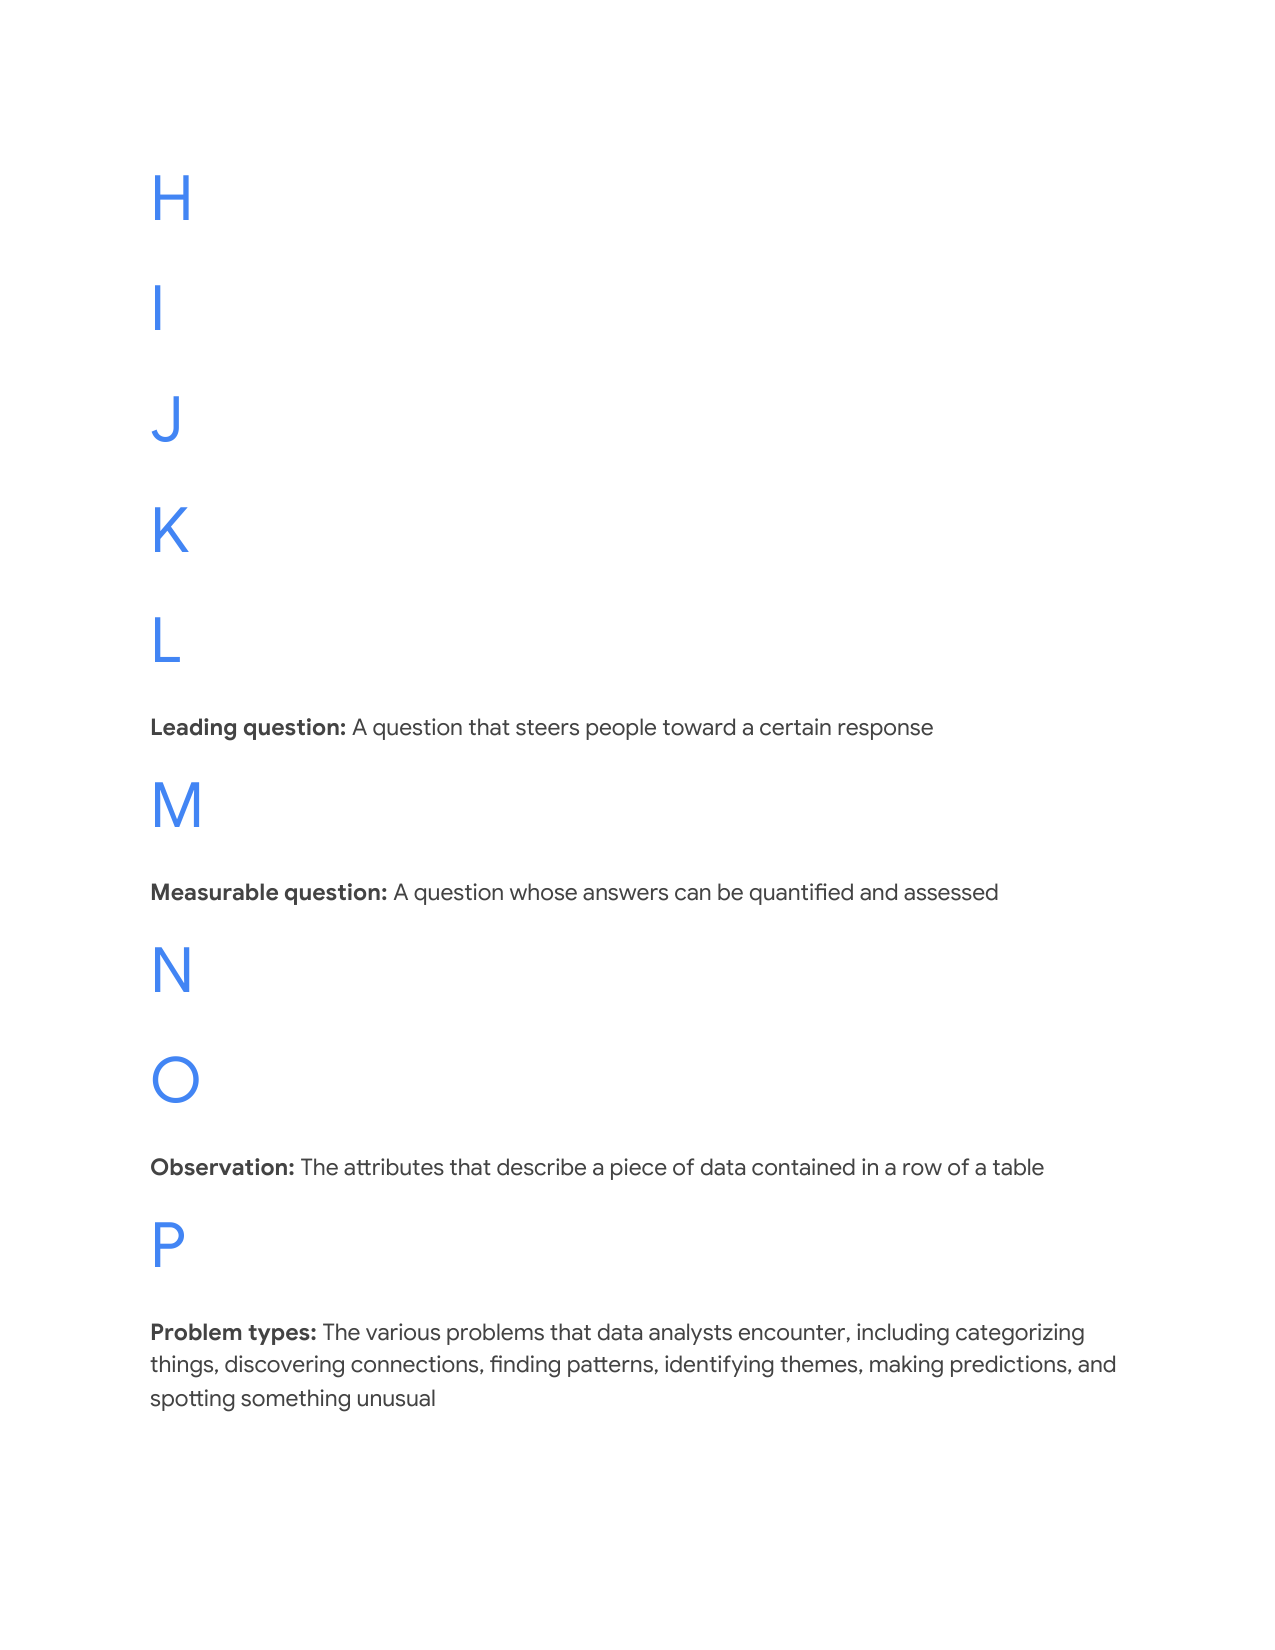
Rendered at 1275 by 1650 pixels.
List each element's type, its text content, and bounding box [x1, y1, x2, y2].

text O [150, 1042, 1125, 1121]
text N [150, 932, 1125, 1010]
text Leading question: A question that steers people toward a certain response [150, 713, 1125, 742]
text Problem types: The various problems that data analysts encounter, including categorizing things, discovering connections, finding patterns, identifying themes, making predictions, and spotting something unusual [150, 1318, 1125, 1412]
text Observation: The attributes that describe a piece of data contained in a row of a table [150, 1153, 1125, 1182]
text I [150, 270, 1125, 348]
text K [150, 492, 1125, 570]
text P [150, 1207, 1125, 1285]
text L [150, 602, 1125, 681]
text M [150, 767, 1125, 845]
text J [150, 381, 1125, 459]
text Measurable question: A question whose answers can be quantified and assessed [150, 878, 1125, 907]
text H [150, 159, 1125, 238]
